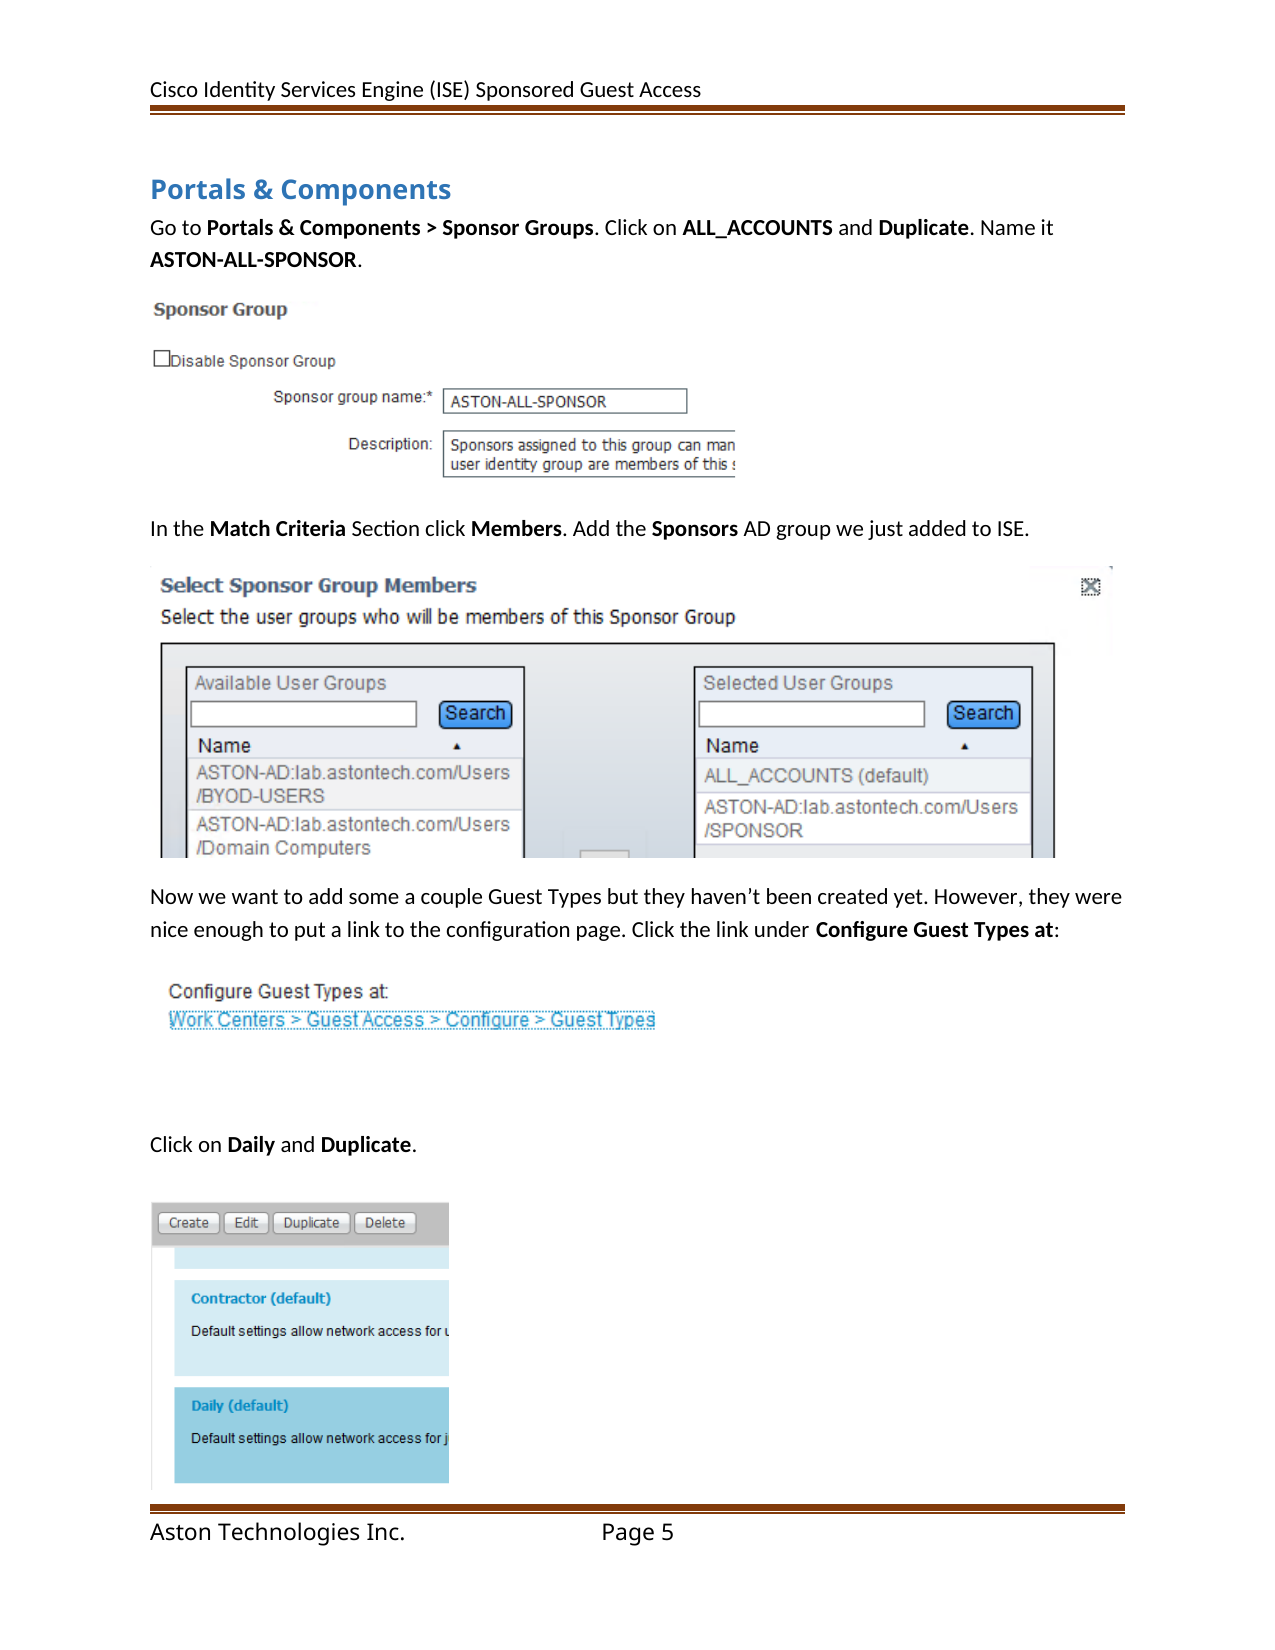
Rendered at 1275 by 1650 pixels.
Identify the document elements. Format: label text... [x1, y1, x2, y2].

text In the Match Criteria Section click Members. Add the Sponsors AD group we just added to ISE. [150, 514, 1125, 542]
picture [150, 566, 1113, 858]
picture [150, 298, 736, 489]
text Go to Portals & Components > Sponsor Groups. Click on ALL_ACCOUNTS and Duplicate. Name it ASTON-ALL-SPONSOR. [150, 213, 1125, 273]
text Click on Daily and Duplicate. [150, 1130, 1125, 1158]
subtitle Portals & Components [150, 171, 1125, 207]
picture [150, 967, 669, 1052]
text Now we want to add some a couple Guest Types but they haven’t been created yet. However, they were nice enough to put a link to the configuration page. Click the link under Configure Guest Types at: [150, 882, 1125, 943]
picture [150, 1183, 449, 1490]
